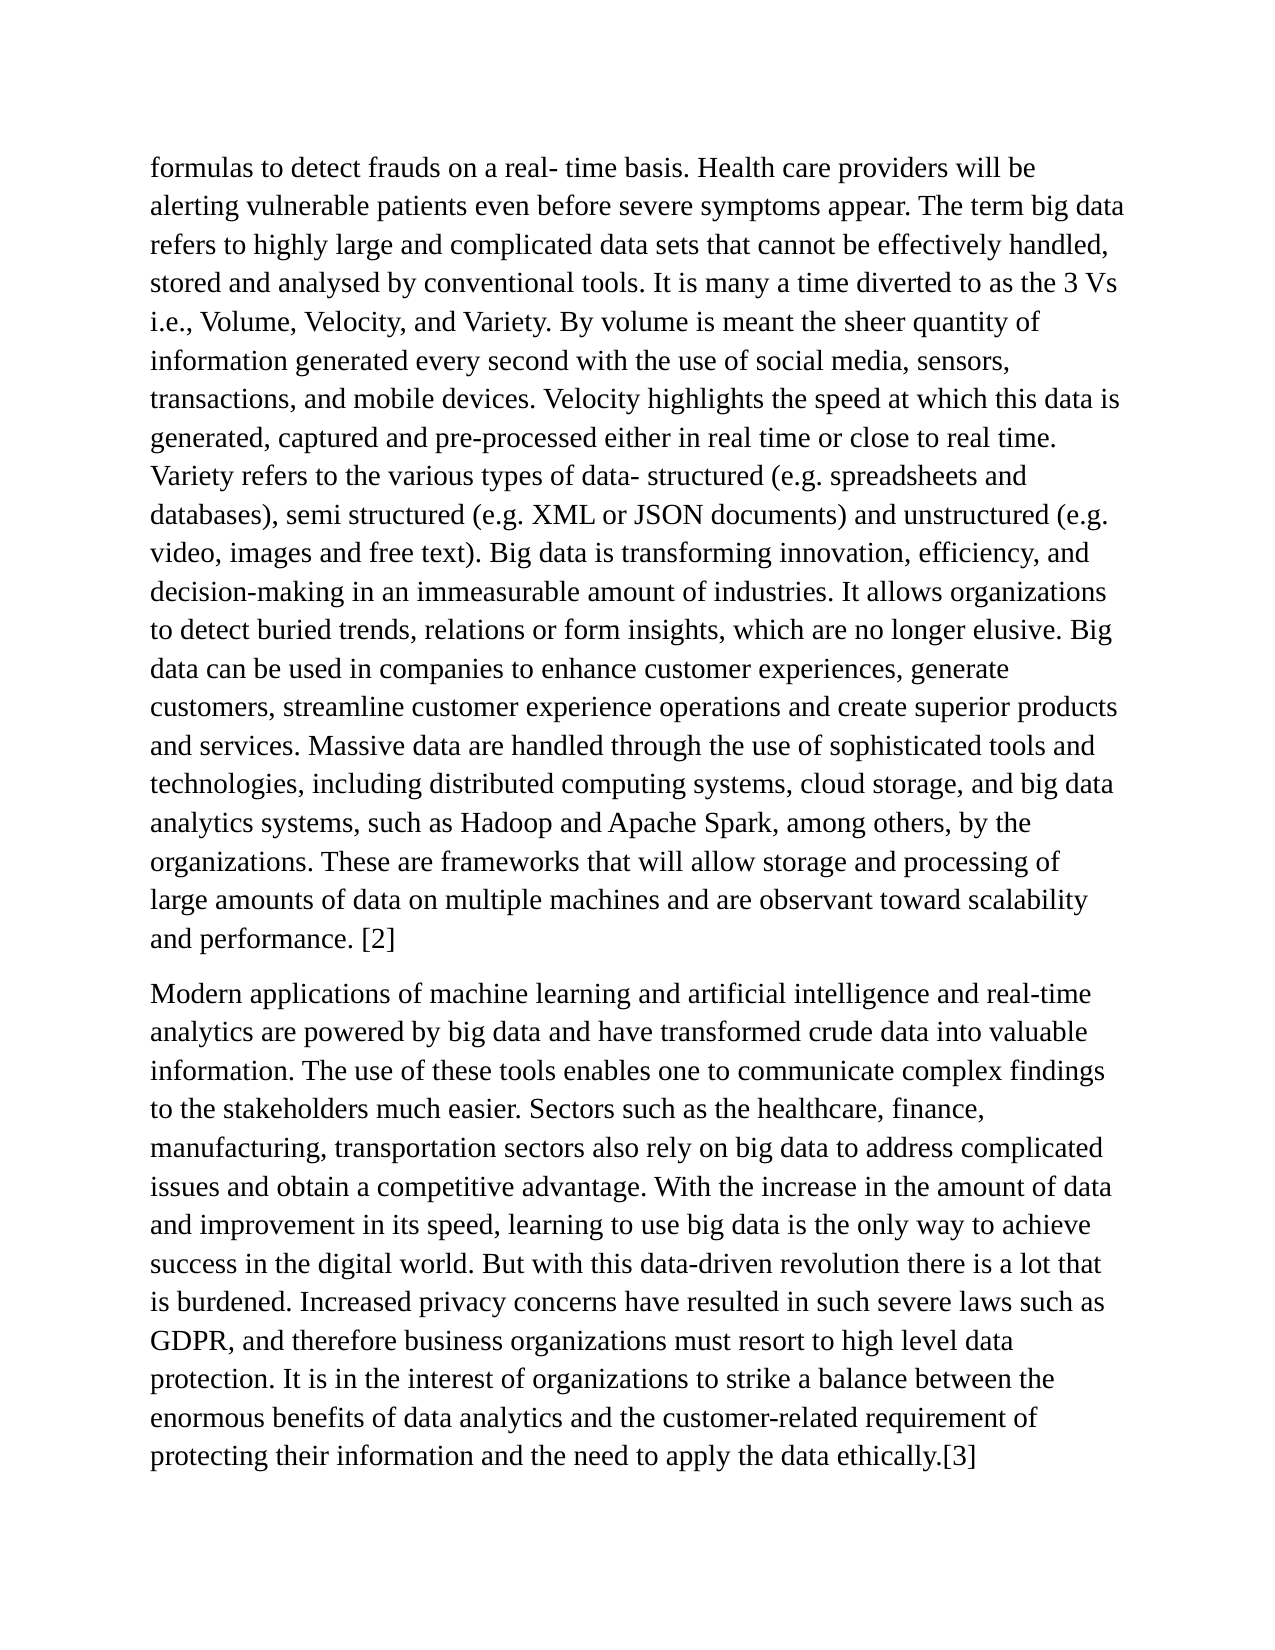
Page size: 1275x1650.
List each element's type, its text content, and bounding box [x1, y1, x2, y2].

text Modern applications of machine learning and artificial intelligence and real-time analytics are powered by big data and have transformed crude data into valuable information. The use of these tools enables one to communicate complex findings to the stakeholders much easier. Sectors such as the healthcare, finance, manufacturing, transportation sectors also rely on big data to address complicated issues and obtain a competitive advantage. With the increase in the amount of data and improvement in its speed, learning to use big data is the only way to achieve success in the digital world. But with this data-driven revolution there is a lot that is burdened. Increased privacy concerns have resulted in such severe laws such as GDPR, and therefore business organizations must resort to high level data protection. It is in the interest of organizations to strike a balance between the enormous benefits of data analytics and the customer-related requirement of protecting their information and the need to apply the data ethically.[3] [150, 976, 1125, 1472]
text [150, 150, 1125, 954]
